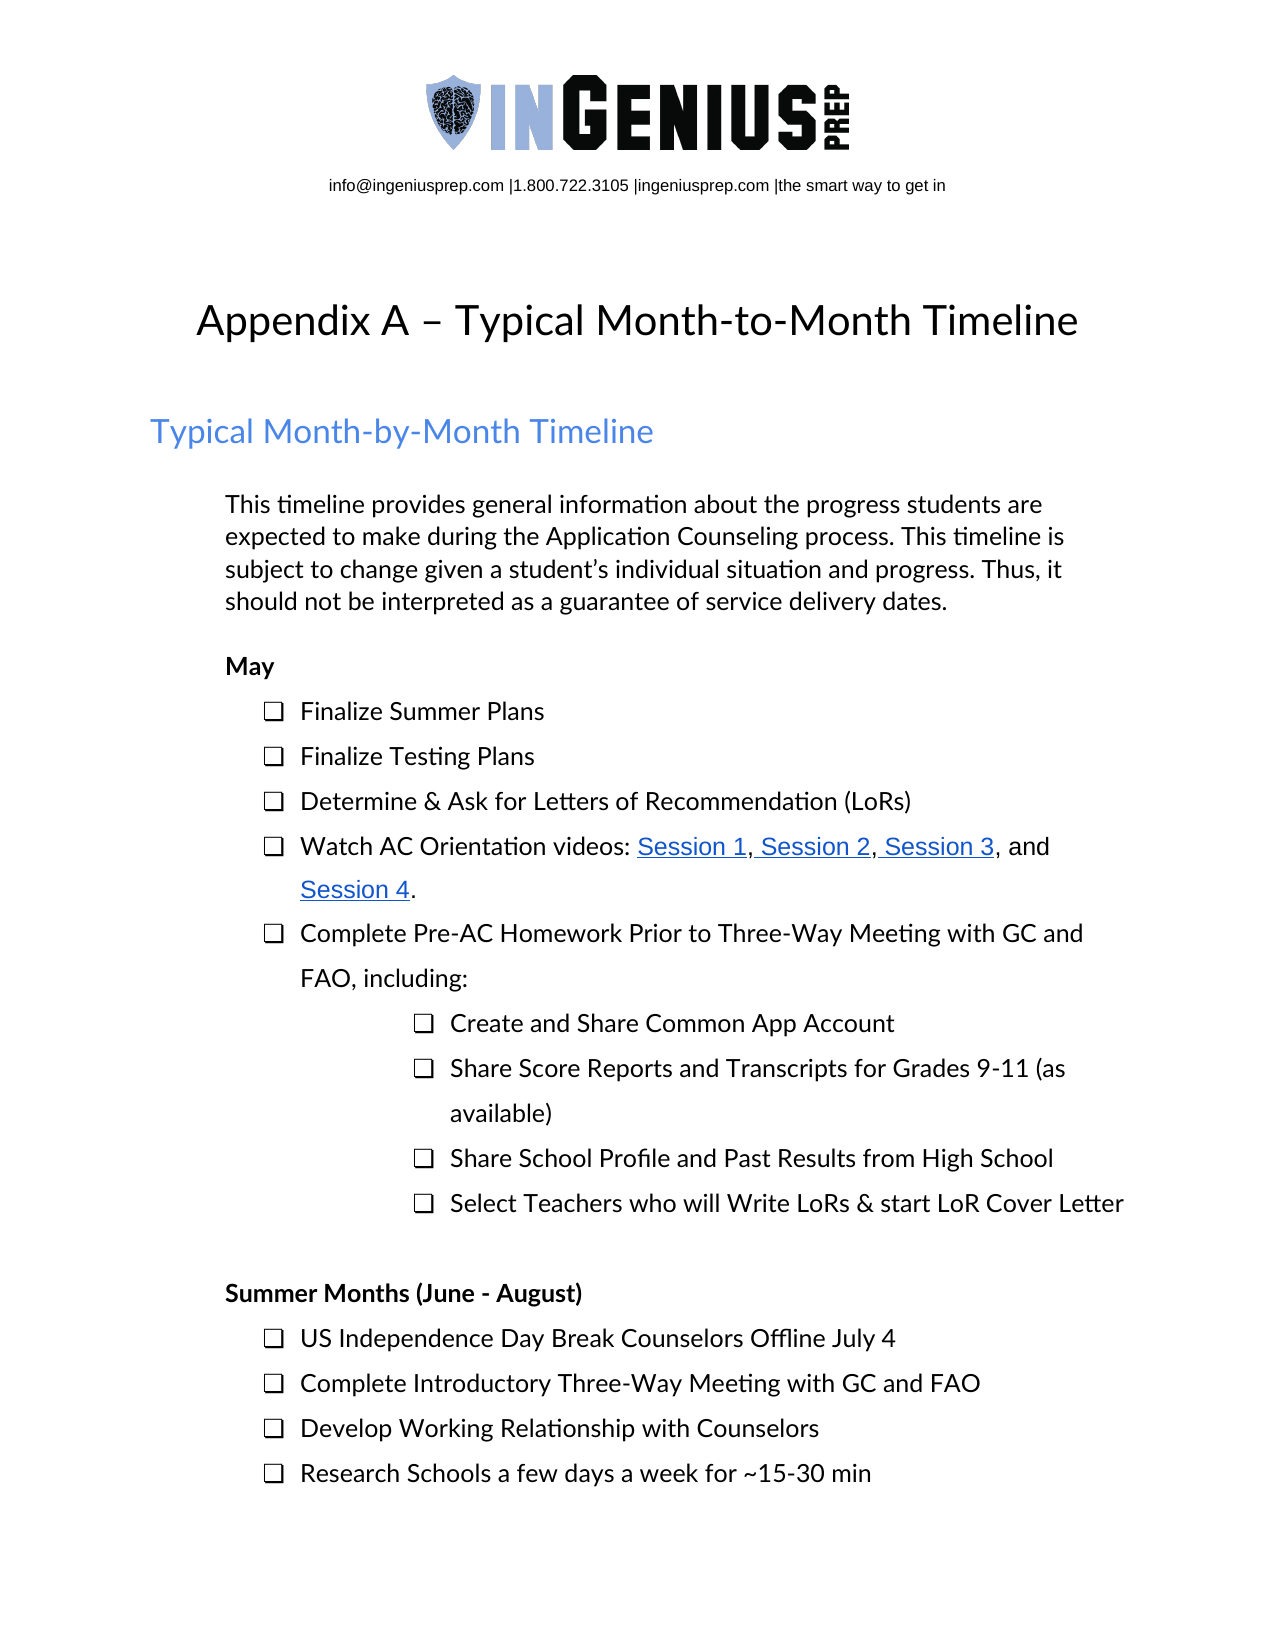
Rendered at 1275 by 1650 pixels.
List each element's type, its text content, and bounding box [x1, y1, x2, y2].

text Typical Month-by-Month Timeline [150, 410, 1125, 450]
list Determine & Ask for Letters of Recommendation (LoRs) [262, 786, 1125, 816]
text May [150, 651, 1125, 681]
list Share Score Reports and Transcripts for Grades 9-11 (as available) [412, 1053, 1125, 1128]
list Research Schools a few days a week for ~15-30 min [262, 1458, 1125, 1488]
list Create and Share Common App Account [412, 1008, 1125, 1038]
text This timeline provides general information about the progress students are expected to make during the Application Counseling process. This timeline is subject to change given a student’s individual situation and progress. Thus, it should not be interpreted as a guarantee of service delivery dates. [225, 489, 1125, 616]
text Summer Months (June - August) [225, 1278, 1125, 1308]
list US Independence Day Break Counselors Offline July 4 [262, 1323, 1125, 1353]
list Select Teachers who will Write LoRs & start LoR Cover Letter [412, 1188, 1125, 1218]
list Watch AC Orientation videos: Session 1, Session 2, Session 3, and Session 4. [262, 831, 1125, 904]
list Complete Pre-AC Homework Prior to Three-Way Meeting with GC and FAO, including: [262, 918, 1125, 993]
list Develop Working Relationship with Counselors [262, 1413, 1125, 1443]
list Complete Introductory Three-Way Meeting with GC and FAO [262, 1368, 1125, 1398]
subtitle Appendix A – Typical Month-to-Month Timeline [150, 294, 1125, 344]
list Finalize Summer Plans [262, 696, 1125, 726]
list Finalize Testing Plans [262, 741, 1125, 771]
picture [426, 75, 849, 150]
list Share School Profile and Past Results from High School [412, 1143, 1125, 1173]
